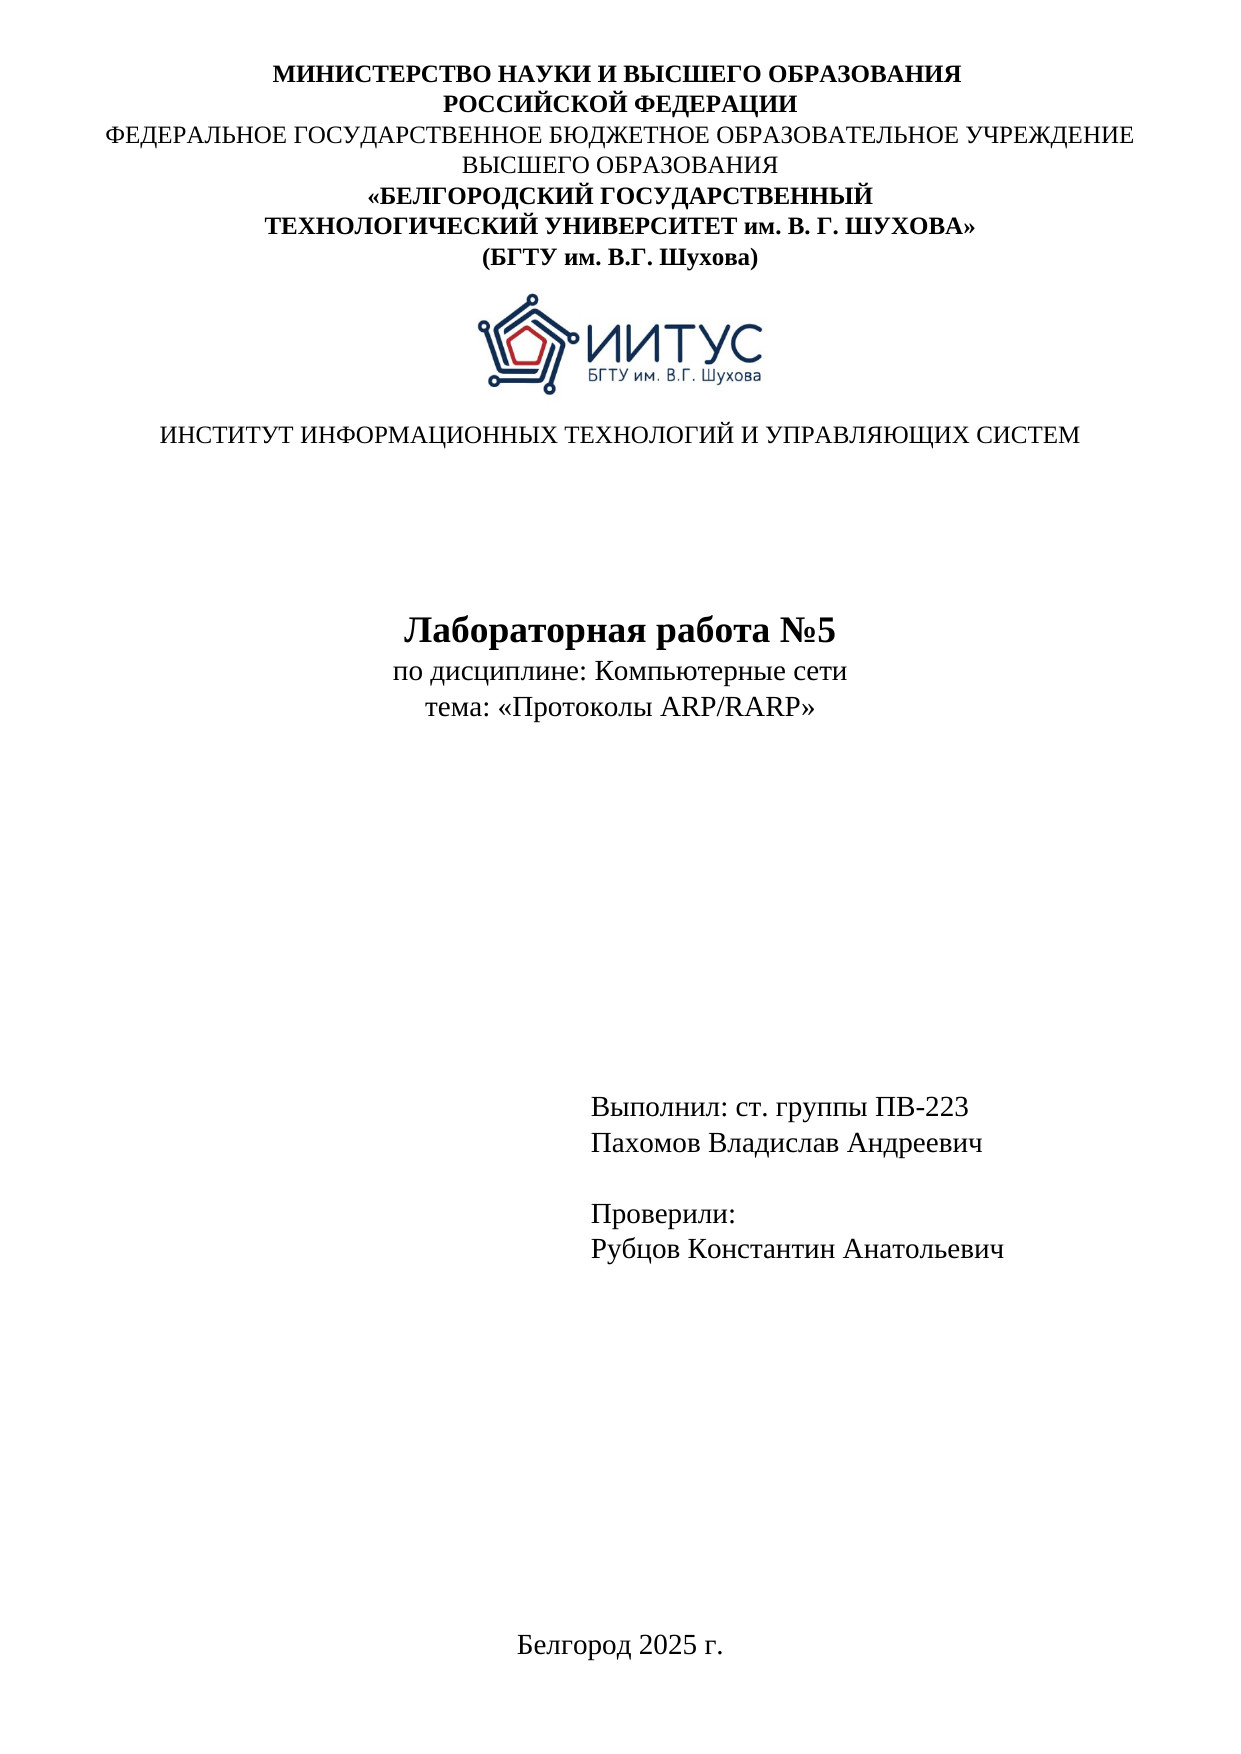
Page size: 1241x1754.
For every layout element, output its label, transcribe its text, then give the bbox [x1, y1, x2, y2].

text Пахомов Владислав Андреевич [59, 1125, 1181, 1158]
text МИНИСТЕРСТВО НАУКИ И ВЫСШЕГО ОБРАЗОВАНИЯ РОССИЙСКОЙ ФЕДЕРАЦИИ [59, 59, 1181, 118]
text ТЕХНОЛОГИЧЕСКИЙ УНИВЕРСИТЕТ им. В. Г. ШУХОВА» [59, 211, 1181, 240]
text Выполнил: ст. группы ПВ-223 [59, 1089, 1181, 1123]
text Проверили: [59, 1196, 1181, 1229]
text «БЕЛГОРОДСКИЙ ГОСУДАРСТВЕННЫЙ [59, 181, 1181, 209]
text тема: «Протоколы ARP/RARP» [59, 689, 1181, 722]
text Лабораторная работа №5 [59, 607, 1181, 651]
text (БГТУ им. В.Г. Шухова) [59, 242, 1181, 270]
picture [442, 272, 799, 419]
text по дисциплине: Компьютерные сети [59, 653, 1181, 687]
text ФЕДЕРАЛЬНОЕ ГОСУДАРСТВЕННОЕ БЮДЖЕТНОЕ ОБРАЗОВАТЕЛЬНОЕ УЧРЕЖДЕНИЕ ВЫСШЕГО ОБРАЗОВАНИЯ [59, 120, 1181, 179]
text ИНСТИТУТ ИНФОРМАЦИОННЫХ ТЕХНОЛОГИЙ И УПРАВЛЯЮЩИХ СИСТЕМ [59, 420, 1181, 449]
text Белгород 2025 г. [59, 1627, 1181, 1660]
text Рубцов Константин Анатольевич [59, 1231, 1181, 1265]
